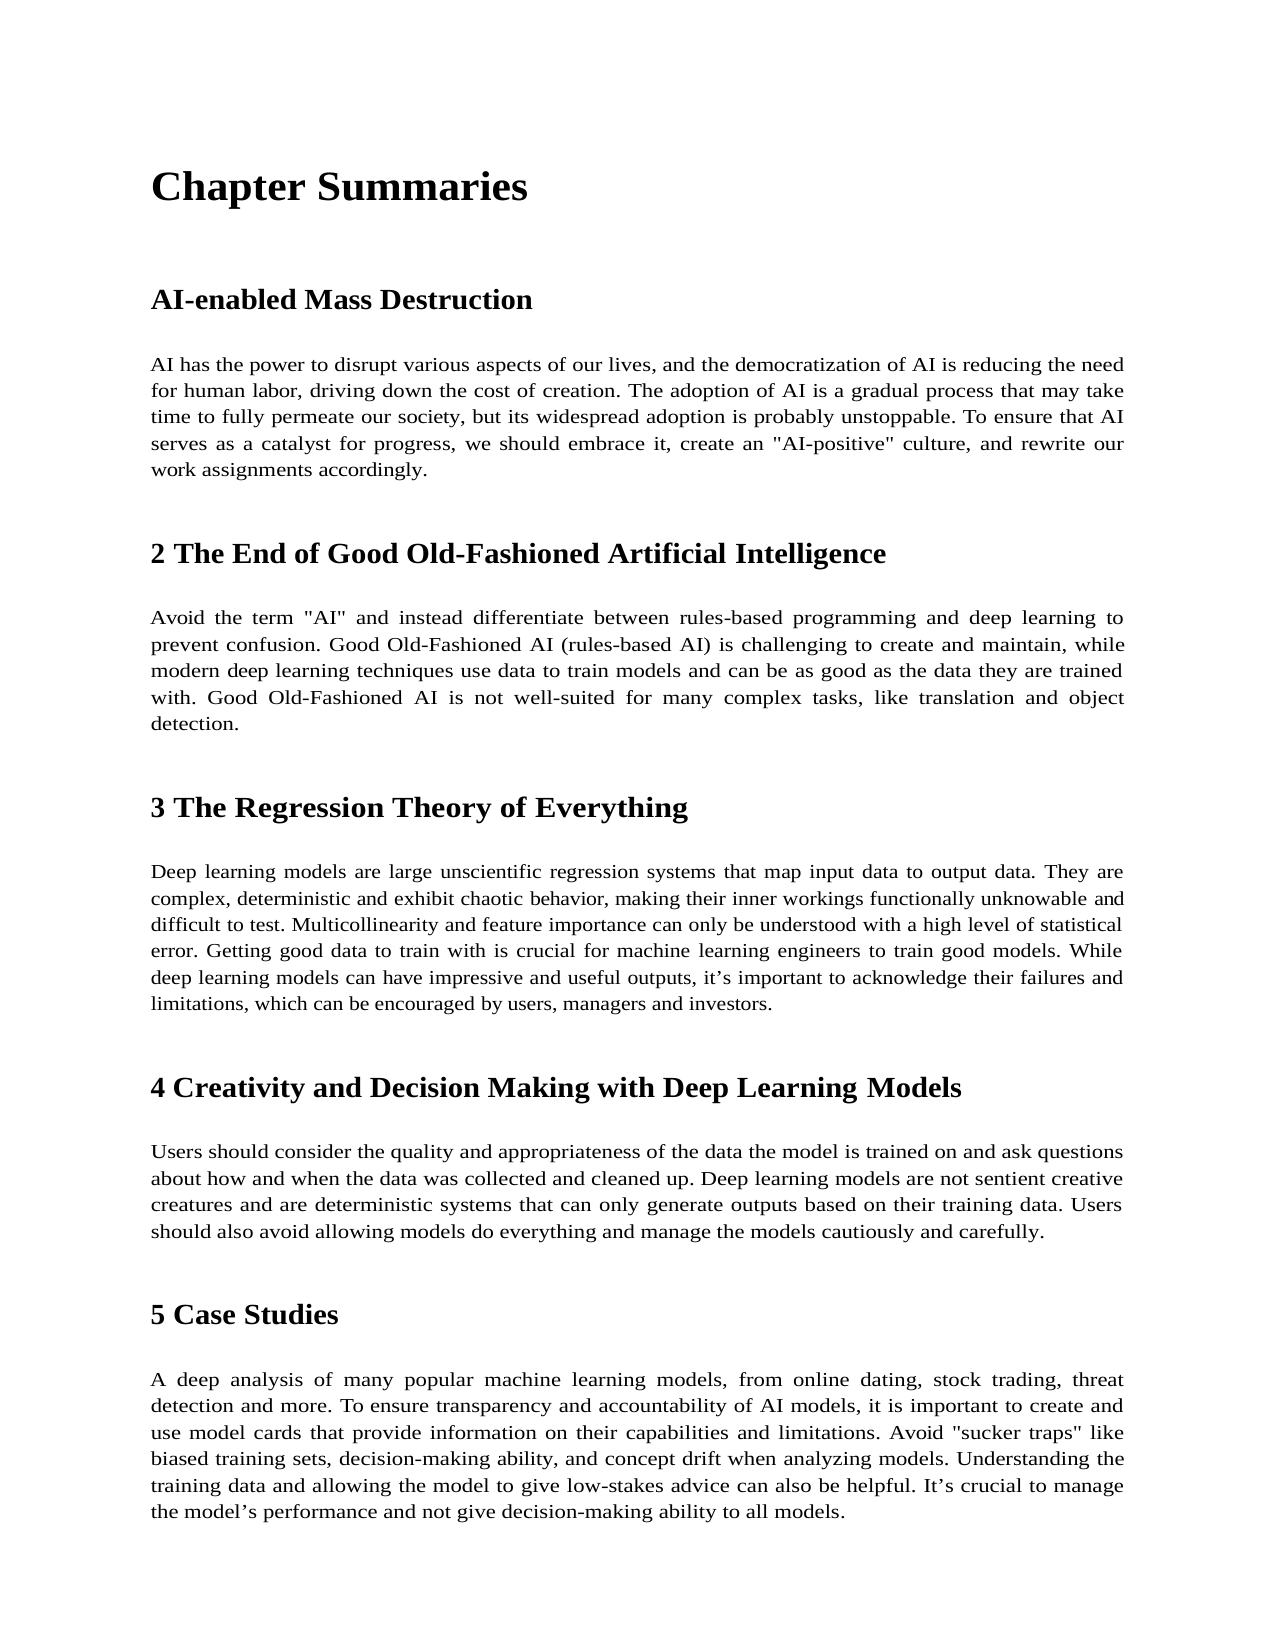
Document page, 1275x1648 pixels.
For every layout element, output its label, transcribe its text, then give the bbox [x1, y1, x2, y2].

text AI has the power to disrupt various aspects of our lives, and the democratization of AI is reducing the need for human labor, driving down the cost of creation. The adoption of AI is a gradual process that may take time to fully permeate our society, but its widespread adoption is probably unstoppable. To ensure that AI serves as a catalyst for progress, we should embrace it, create an "AI-positive" culture, and rewrite our work assignments accordingly. [150, 352, 1125, 481]
subtitle Creativity and Decision Making with Deep Learning Models [150, 1070, 1194, 1103]
text Avoid the term "AI" and instead differentiate between rules-based programming and deep learning to prevent confusion. Good Old-Fashioned AI (rules-based AI) is challenging to create and maintain, while modern deep learning techniques use data to train models and can be as good as the data they are trained with. Good Old-Fashioned AI is not well-suited for many complex tasks, like translation and object detection. [150, 606, 1125, 735]
text Users should consider the quality and appropriateness of the data the model is trained on and ask questions about how and when the data was collected and cleaned up. Deep learning models are not sentient creative creatures and are deterministic systems that can only generate outputs based on their training data. Users should also avoid allowing models do everything and manage the models cautiously and carefully. [151, 1140, 1125, 1243]
subtitle Case Studies [150, 1297, 1194, 1331]
text A deep analysis of many popular machine learning models, from online dating, stock trading, threat detection and more. To ensure transparency and accountability of AI models, it is important to create and use model cards that provide information on their capabilities and limitations. Avoid "sucker traps" like biased training sets, decision-making ability, and concept drift when analyzing models. Understanding the training data and allowing the model to give low-stakes advice can also be helpful. It’s crucial to manage the model’s performance and not give decision-making ability to all models. [150, 1368, 1125, 1523]
subtitle The End of Good Old-Fashioned Artificial Intelligence [150, 536, 1194, 569]
subtitle The Regression Theory of Everything [150, 790, 1194, 823]
subtitle Chapter Summaries [151, 162, 1194, 209]
subtitle AI-enabled Mass Destruction [151, 282, 1194, 316]
text Deep learning models are large unscientific regression systems that map input data to output data. They are complex, deterministic and exhibit chaotic behavior, making their inner workings functionally unknowable and difficult to test. Multicollinearity and feature importance can only be understood with a high level of statistical error. Getting good data to train with is crucial for machine learning engineers to train good models. While deep learning models can have impressive and useful outputs, it’s important to acknowledge their failures and limitations, which can be encouraged by users, managers and investors. [151, 860, 1125, 1015]
